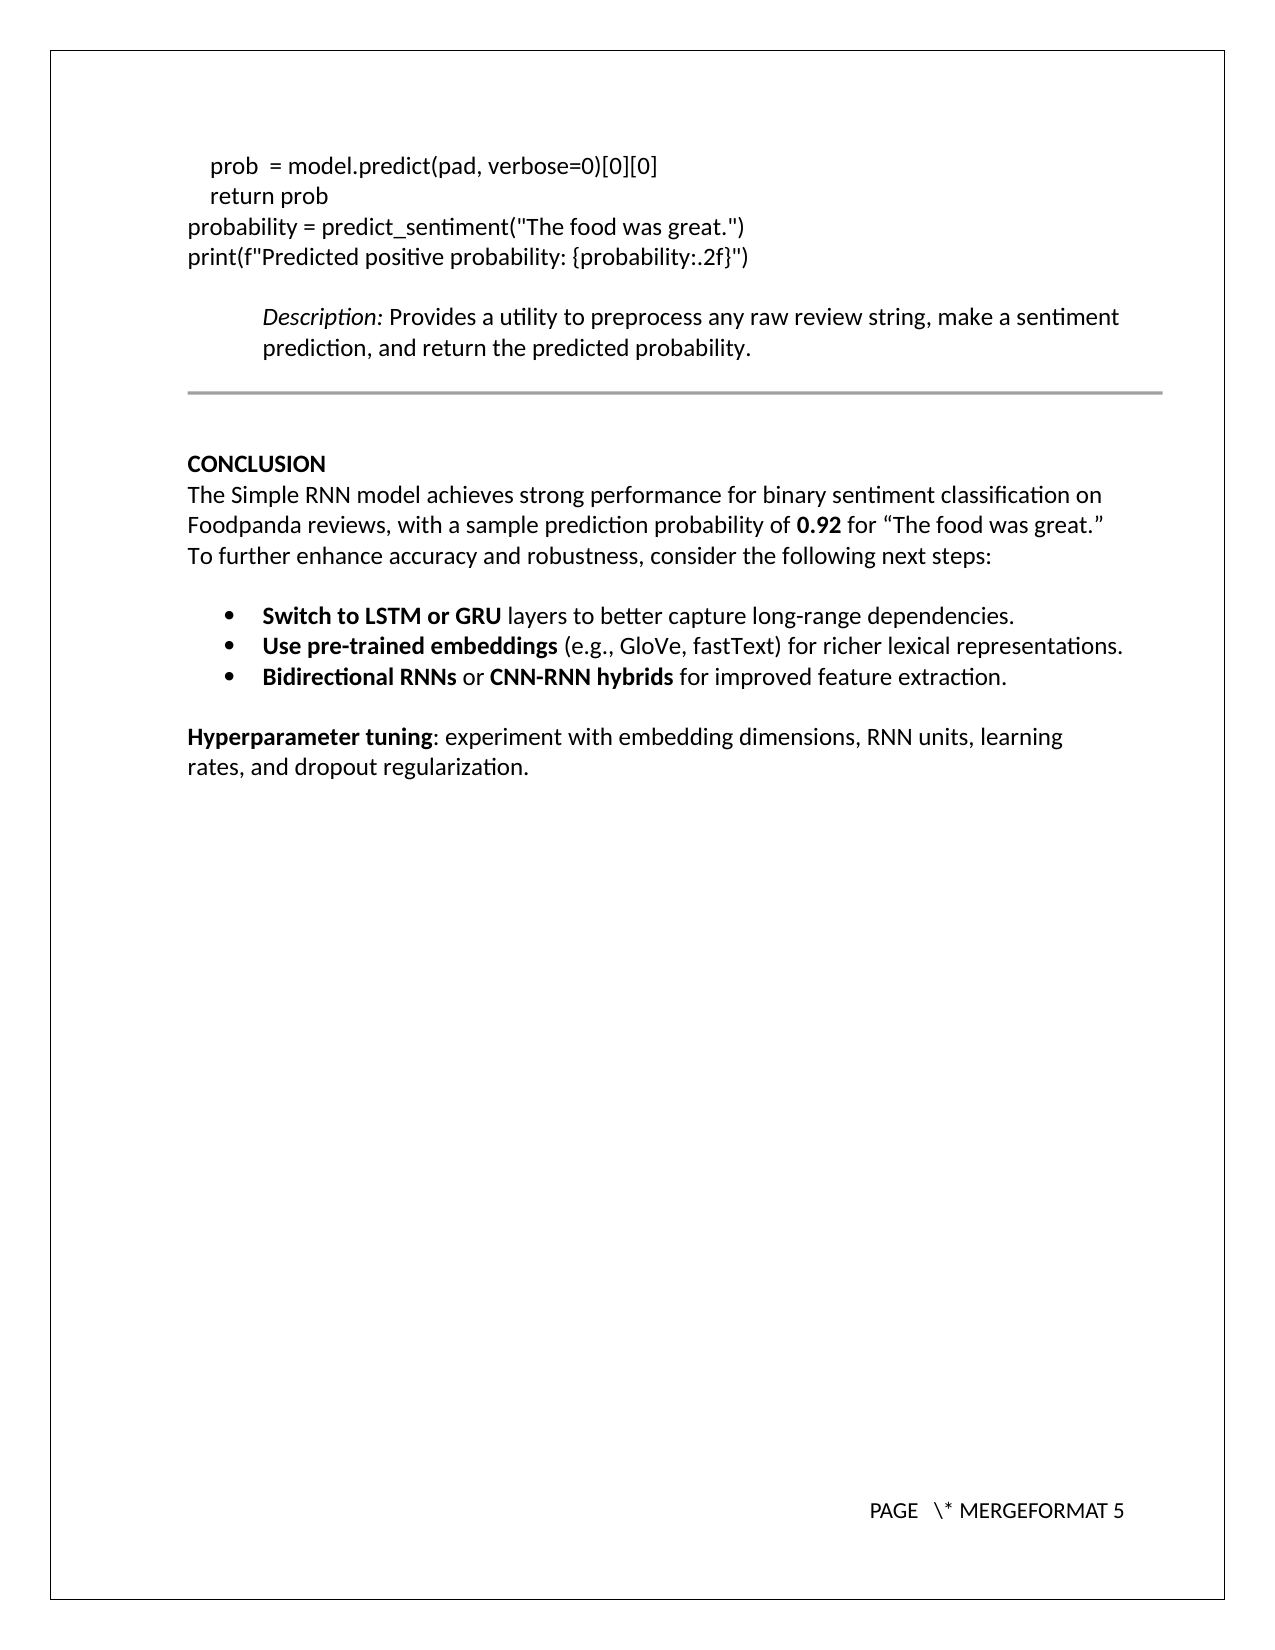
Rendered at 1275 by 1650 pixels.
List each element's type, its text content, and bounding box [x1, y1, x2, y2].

list Bidirectional RNNs or CNN-RNN hybrids for improved feature extraction. [225, 661, 1125, 691]
text return prob [187, 181, 1125, 211]
text Hyperparameter tuning: experiment with embedding dimensions, RNN units, learning rates, and dropout regularization. [187, 721, 1125, 782]
text probability = predict_sentiment("The food was great.") [187, 211, 1125, 242]
list Switch to LSTM or GRU layers to better capture long-range dependencies. [225, 600, 1125, 630]
text prob = model.predict(pad, verbose=0)[0][0] [187, 150, 1125, 181]
text Description: Provides a utility to preprocess any raw review string, make a sentiment prediction, and return the predicted probability. [262, 301, 1125, 362]
list Use pre-trained embeddings (e.g., GloVe, fastText) for richer lexical representations. [225, 630, 1125, 661]
text print(f"Predicted positive probability: {probability:.2f}") [187, 242, 1125, 272]
text CONCLUSION The Simple RNN model achieves strong performance for binary sentiment classification on Foodpanda reviews, with a sample prediction probability of 0.92 for “The food was great.” To further enhance accuracy and robustness, consider the following next steps: [187, 449, 1125, 571]
